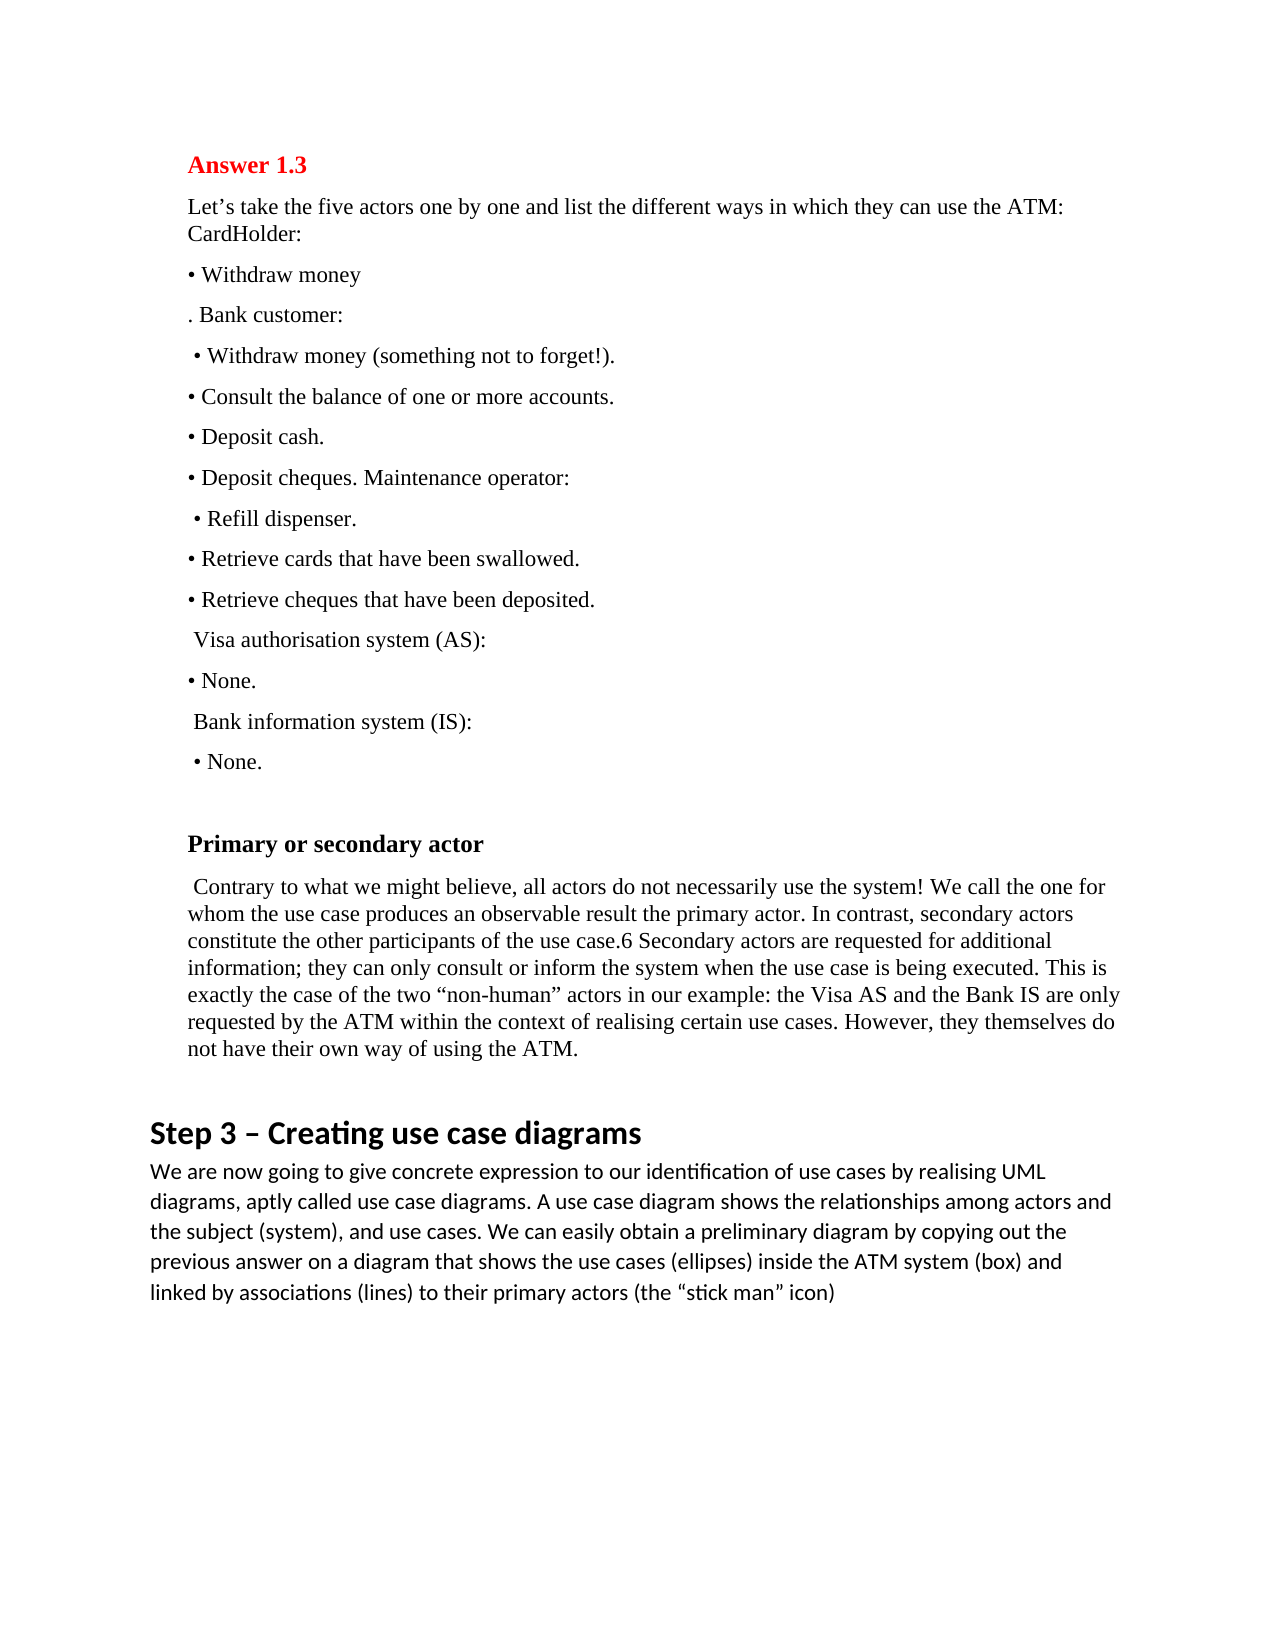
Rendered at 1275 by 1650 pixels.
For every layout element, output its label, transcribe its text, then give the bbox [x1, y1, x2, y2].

list • Deposit cheques. Maintenance operator: [187, 464, 1125, 490]
list • Refill dispenser. [187, 504, 1125, 531]
list • Deposit cash. [187, 423, 1125, 450]
list • Consult the balance of one or more accounts. [187, 383, 1125, 409]
list Let’s take the five actors one by one and list the different ways in which they can use the ATM: CardHolder: [187, 193, 1125, 247]
list Primary or secondary actor [187, 829, 1125, 858]
list • Withdraw money (something not to forget!). [187, 342, 1125, 368]
list Contrary to what we might believe, all actors do not necessarily use the system! We call the one for whom the use case produces an observable result the primary actor. In contrast, secondary actors constitute the other participants of the use case.6 Secondary actors are requested for additional information; they can only consult or inform the system when the use case is being executed. This is exactly the case of the two “non-human” actors in our example: the Visa AS and the Bank IS are only requested by the ATM within the context of realising certain use cases. However, they themselves do not have their own way of using the ATM. [187, 873, 1125, 1062]
list Bank information system (IS): [187, 708, 1125, 734]
text We are now going to give concrete expression to our identification of use cases by realising UML diagrams, aptly called use case diagrams. A use case diagram shows the relationships among actors and the subject (system), and use cases. We can easily obtain a preliminary diagram by copying out the previous answer on a diagram that shows the use cases (ellipses) inside the ATM system (box) and linked by associations (lines) to their primary actors (the “stick man” icon) [150, 1157, 1125, 1306]
list • Withdraw money [187, 261, 1125, 287]
list . Bank customer: [187, 301, 1125, 328]
list • Retrieve cards that have been swallowed. [187, 545, 1125, 572]
list • None. [187, 667, 1125, 693]
list • Retrieve cheques that have been deposited. [187, 586, 1125, 612]
list • None. [187, 748, 1125, 775]
list Visa authorisation system (AS): [187, 626, 1125, 653]
list Answer 1.3 [187, 150, 1125, 179]
text Step 3 – Creating use case diagrams [150, 1112, 1125, 1153]
